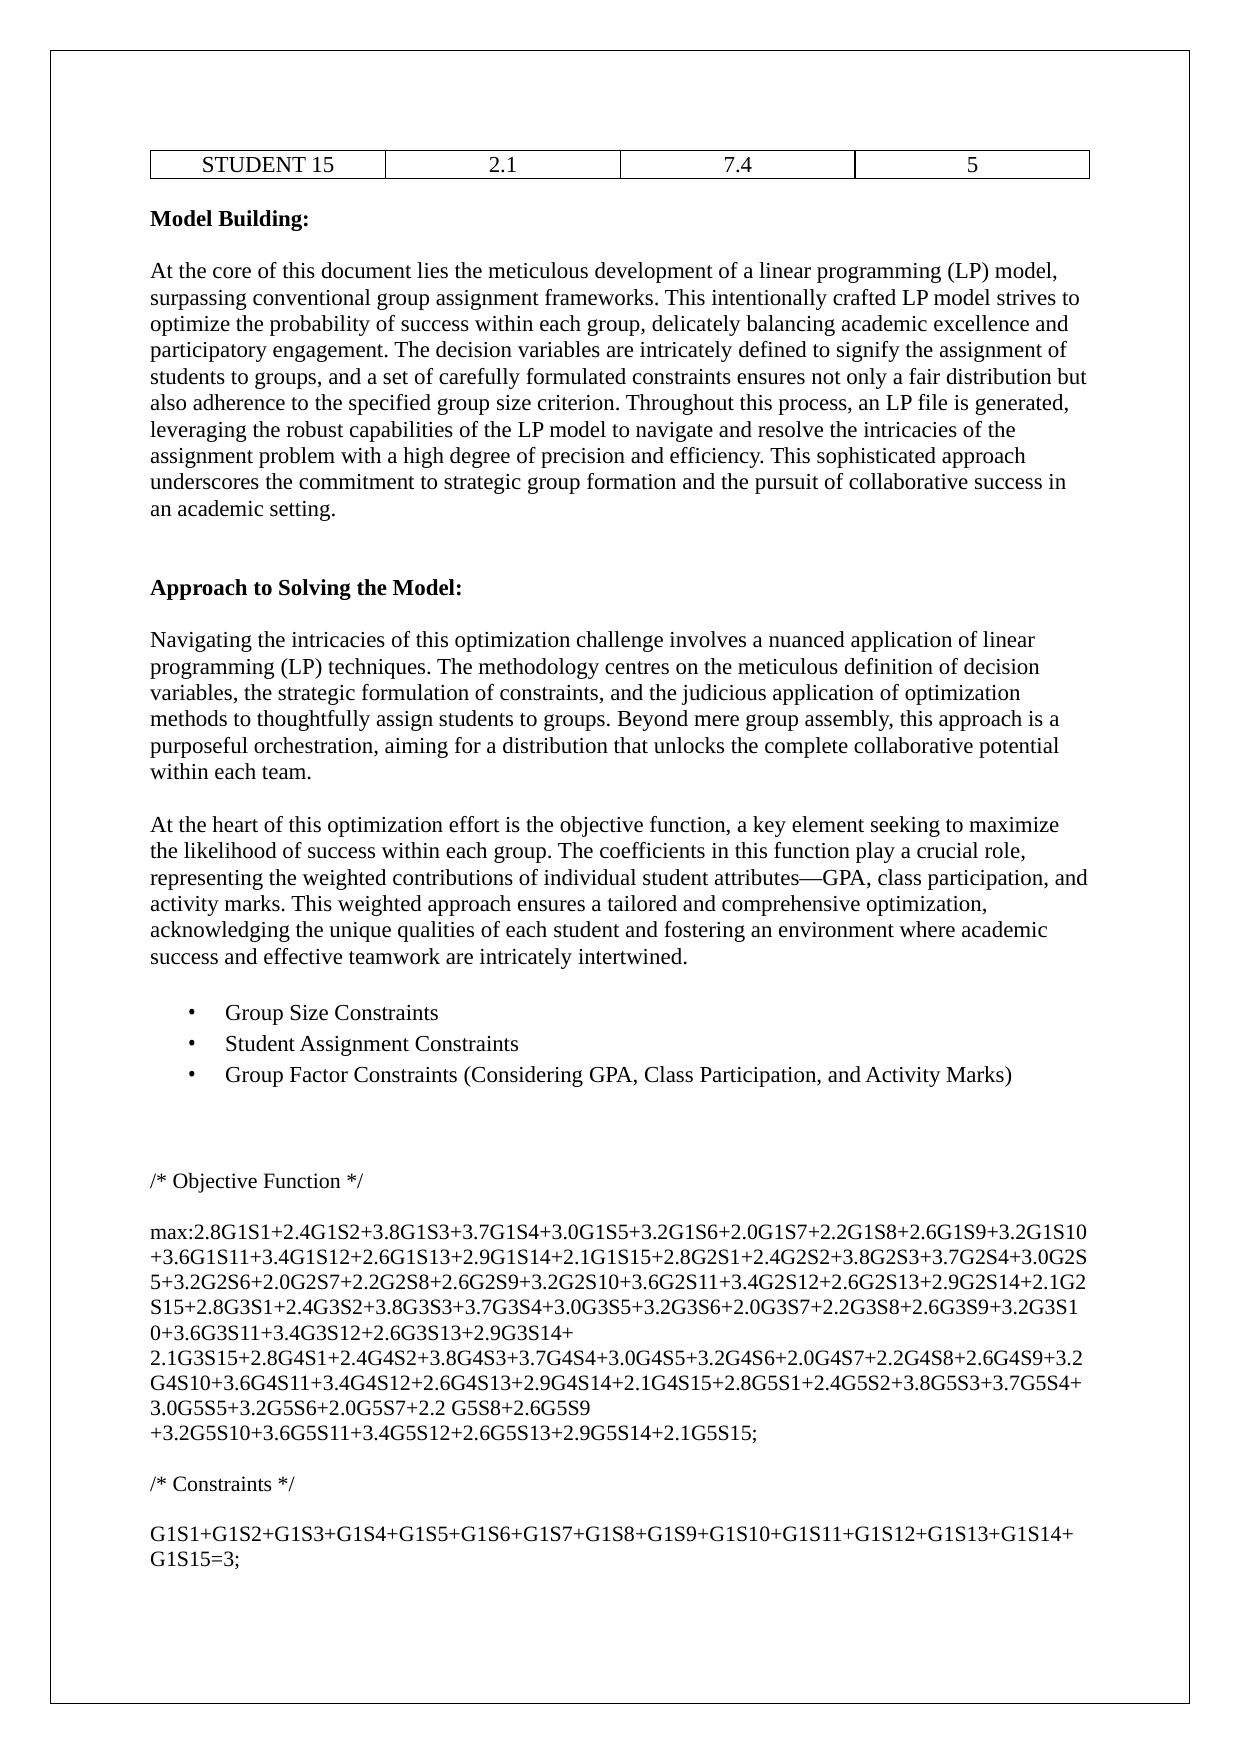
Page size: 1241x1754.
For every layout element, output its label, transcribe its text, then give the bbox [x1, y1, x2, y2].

text Navigating the intricacies of this optimization challenge involves a nuanced application of linear programming (LP) techniques. The methodology centres on the meticulous definition of decision variables, the strategic formulation of constraints, and the judicious application of optimization methods to thoughtfully assign students to groups. Beyond mere group assembly, this approach is a purposeful orchestration, aiming for a distribution that unlocks the complete collaborative potential within each team. [150, 626, 1090, 784]
text G1S1+G1S2+G1S3+G1S4+G1S5+G1S6+G1S7+G1S8+G1S9+G1S10+G1S11+G1S12+G1S13+G1S14+G1S15=3; [150, 1521, 1090, 1572]
table_cell 7.4 [621, 151, 854, 177]
text At the core of this document lies the meticulous development of a linear programming (LP) model, surpassing conventional group assignment frameworks. This intentionally crafted LP model strives to optimize the probability of success within each group, delicately balancing academic excellence and participatory engagement. The decision variables are intricately defined to signify the assignment of students to groups, and a set of carefully formulated constraints ensures not only a fair distribution but also adherence to the specified group size criterion. Throughout this process, an LP file is generated, leveraging the robust capabilities of the LP model to navigate and resolve the intricacies of the assignment problem with a high degree of precision and efficiency. This sophisticated approach underscores the commitment to strategic group formation and the pursuit of collaborative success in an academic setting. [150, 257, 1090, 521]
table_cell 2.1 [386, 151, 620, 177]
table_cell 5 [856, 151, 1089, 177]
list Group Size Constraints [187, 995, 1090, 1027]
text At the heart of this optimization effort is the objective function, a key element seeking to maximize the likelihood of success within each group. The coefficients in this function play a crucial role, representing the weighted contributions of individual student attributes—GPA, class participation, and activity marks. This weighted approach ensures a tailored and comprehensive optimization, acknowledging the unique qualities of each student and fostering an environment where academic success and effective teamwork are intricately intertwined. [150, 811, 1090, 969]
text /* Constraints */ [150, 1471, 1090, 1496]
table_cell STUDENT 15 [151, 151, 385, 177]
text /* Objective Function */ [150, 1168, 1090, 1193]
list Group Factor Constraints (Considering GPA, Class Participation, and Activity Marks) [187, 1058, 1090, 1089]
text max:2.8G1S1+2.4G1S2+3.8G1S3+3.7G1S4+3.0G1S5+3.2G1S6+2.0G1S7+2.2G1S8+2.6G1S9+3.2G1S10+3.6G1S11+3.4G1S12+2.6G1S13+2.9G1S14+2.1G1S15+2.8G2S1+2.4G2S2+3.8G2S3+3.7G2S4+3.0G2S5+3.2G2S6+2.0G2S7+2.2G2S8+2.6G2S9+3.2G2S10+3.6G2S11+3.4G2S12+2.6G2S13+2.9G2S14+2.1G2S15+2.8G3S1+2.4G3S2+3.8G3S3+3.7G3S4+3.0G3S5+3.2G3S6+2.0G3S7+2.2G3S8+2.6G3S9+3.2G3S10+3.6G3S11+3.4G3S12+2.6G3S13+2.9G3S14+ 2.1G3S15+2.8G4S1+2.4G4S2+3.8G4S3+3.7G4S4+3.0G4S5+3.2G4S6+2.0G4S7+2.2G4S8+2.6G4S9+3.2G4S10+3.6G4S11+3.4G4S12+2.6G4S13+2.9G4S14+2.1G4S15+2.8G5S1+2.4G5S2+3.8G5S3+3.7G5S4+3.0G5S5+3.2G5S6+2.0G5S7+2.2 G5S8+2.6G5S9 +3.2G5S10+3.6G5S11+3.4G5S12+2.6G5S13+2.9G5S14+2.1G5S15; [150, 1219, 1090, 1446]
text Approach to Solving the Model: [150, 574, 1090, 600]
text Model Building: [150, 205, 1090, 231]
list Student Assignment Constraints [187, 1027, 1090, 1058]
